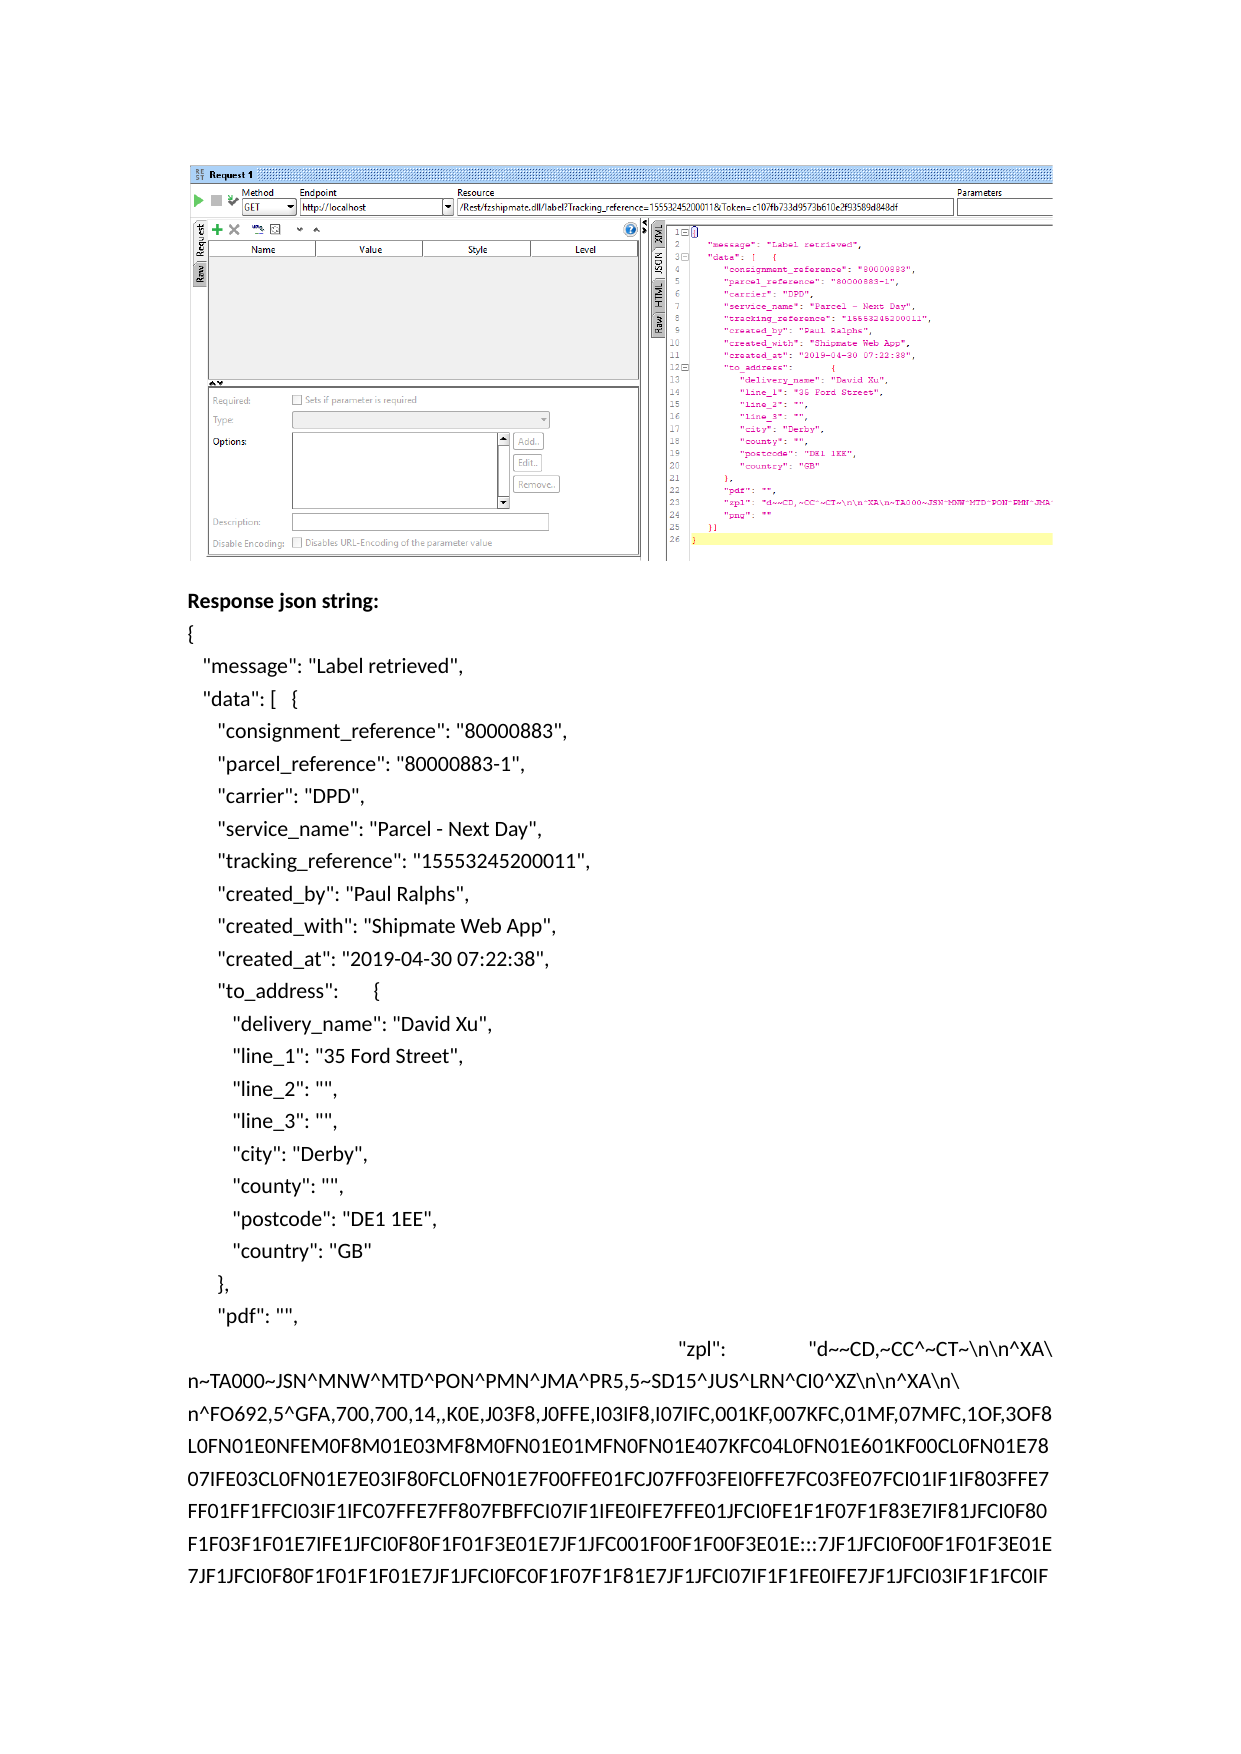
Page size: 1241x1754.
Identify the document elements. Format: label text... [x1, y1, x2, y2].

text "created_with": "Shipmate Web App", [187, 909, 1053, 942]
text "created_by": "Paul Ralphs", [187, 877, 1053, 909]
picture [187, 162, 1053, 561]
text }, [187, 1267, 1053, 1299]
text "service_name": "Parcel - Next Day", [187, 812, 1053, 844]
text "created_at": "2019-04-30 07:22:38", [187, 942, 1053, 974]
text "postcode": "DE1 1EE", [187, 1202, 1053, 1234]
text "line_3": "", [187, 1104, 1053, 1137]
text "carrier": "DPD", [187, 779, 1053, 812]
text "county": "", [187, 1169, 1053, 1202]
text "line_1": "35 Ford Street", [187, 1039, 1053, 1072]
text Response json string: [187, 584, 1053, 617]
text "parcel_reference": "80000883-1", [187, 747, 1053, 779]
text "delivery_name": "David Xu", [187, 1007, 1053, 1039]
text "to_address": { [187, 974, 1053, 1007]
text { [187, 617, 1053, 649]
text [187, 1332, 1053, 1592]
text "pdf": "", [187, 1299, 1053, 1332]
text "city": "Derby", [187, 1137, 1053, 1169]
text "tracking_reference": "15553245200011", [187, 844, 1053, 877]
text "country": "GB" [187, 1234, 1053, 1267]
text "consignment_reference": "80000883", [187, 714, 1053, 747]
text "message": "Label retrieved", [187, 649, 1053, 682]
text "data": [ { [187, 682, 1053, 714]
text "line_2": "", [187, 1072, 1053, 1104]
